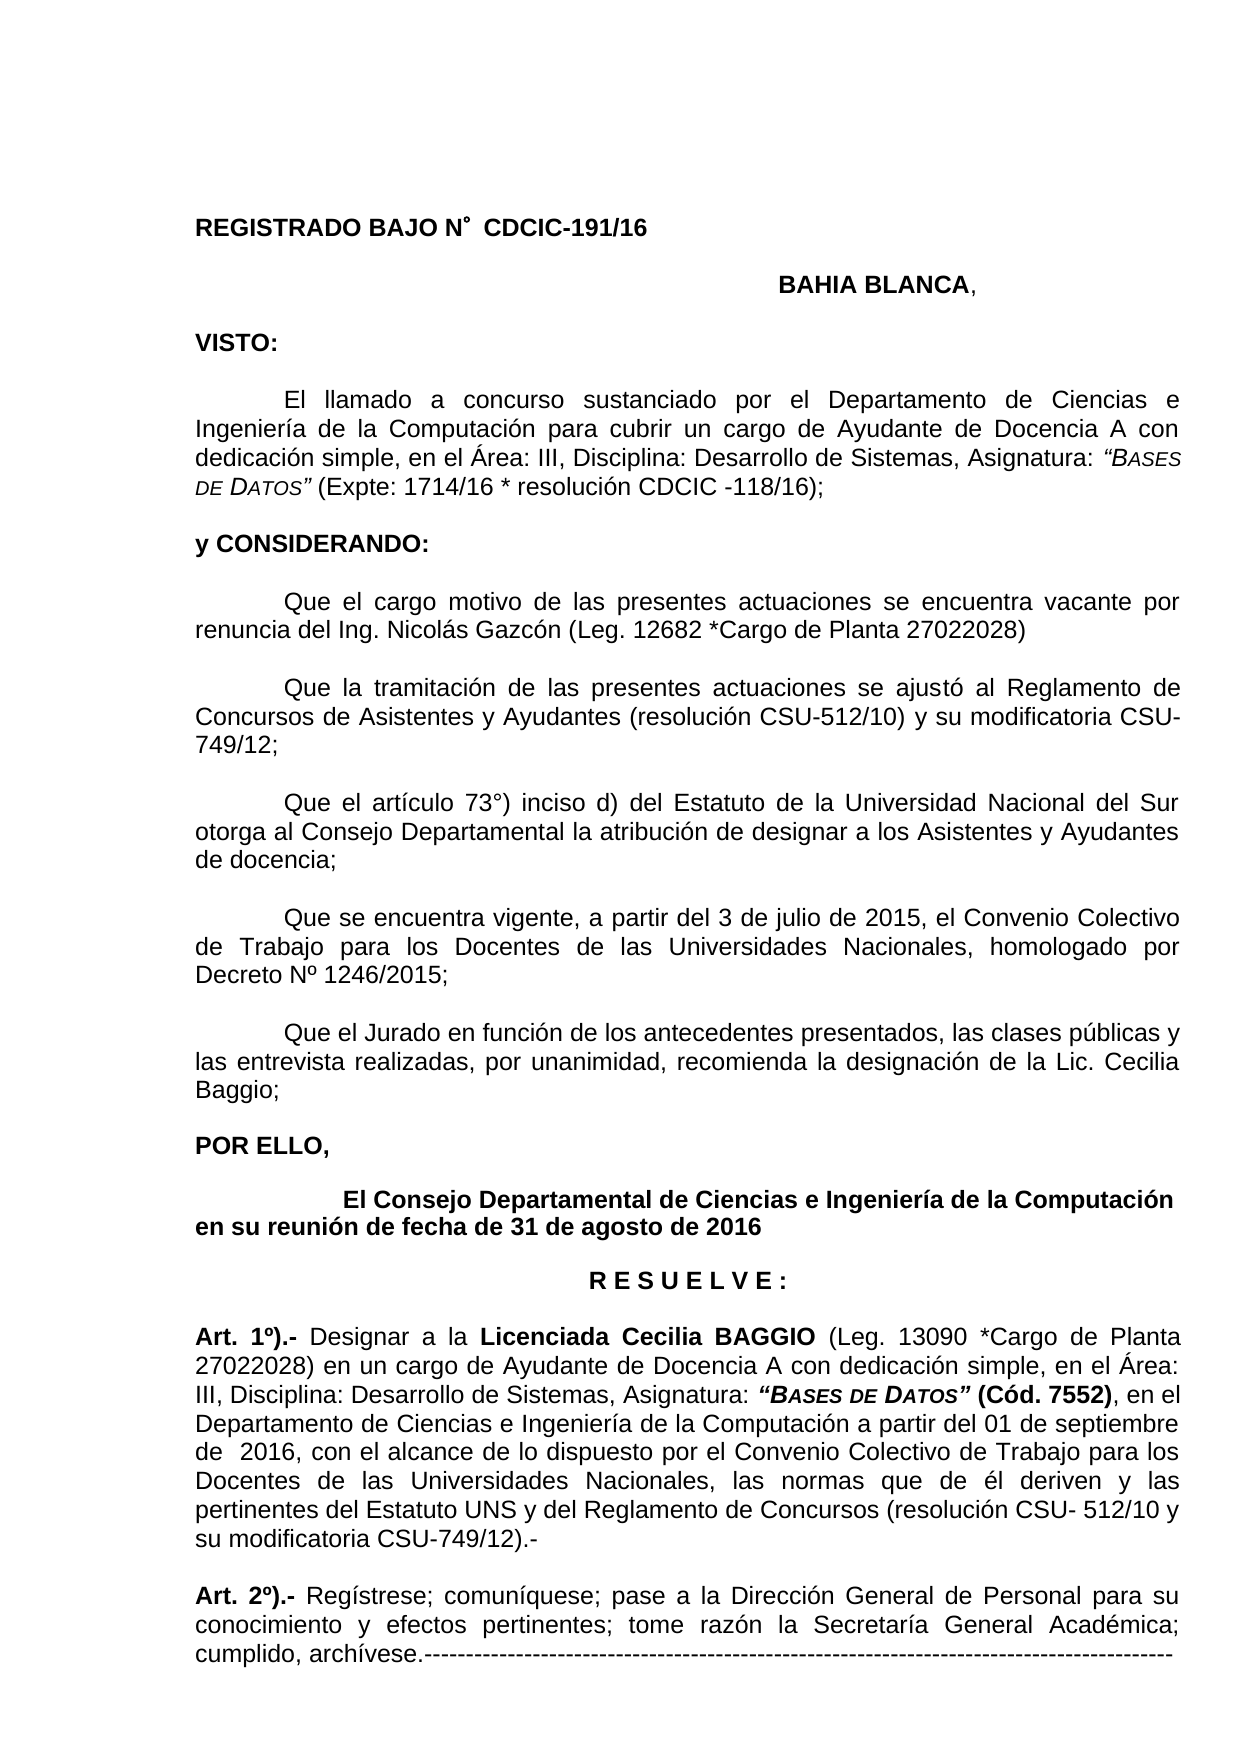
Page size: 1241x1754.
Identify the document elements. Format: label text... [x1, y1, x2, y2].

text VISTO: [195, 328, 1181, 356]
text Que se encuentra vigente, a partir del 3 de julio de 2015, el Convenio Colectivo de Trabajo para los Docentes de las Universidades Nacionales, homologado por Decreto Nº 1246/2015; [195, 903, 1181, 989]
text BAHIA BLANCA, [195, 270, 1181, 299]
text Que el artículo 73°) inciso d) del Estatuto de la Universidad Nacional del Sur otorga al Consejo Departamental la atribución de designar a los Asistentes y Ayudantes de docencia; [195, 788, 1181, 874]
text y CONSIDERANDO: [195, 529, 1181, 558]
text Que la tramitación de las presentes actuaciones se ajustó al Reglamento de Concursos de Asistentes y Ayudantes (resolución CSU-512/10) y su modificatoria CSU-749/12; [195, 673, 1181, 759]
text El llamado a concurso sustanciado por el Departamento de Ciencias e Ingeniería de la Computación para cubrir un cargo de Ayudante de Docencia A con dedicación simple, en el Área: III, Disciplina: Desarrollo de Sistemas, Asignatura: “Bases de Datos” (Expte: 1714/16 * resolución CDCIC -118/16); [195, 385, 1181, 500]
text POR ELLO, [195, 1133, 1181, 1160]
text El Consejo Departamental de Ciencias e Ingeniería de la Computación en su reunión de fecha de 31 de agosto de 2016 [195, 1187, 1181, 1241]
text R E S U E L V E : [195, 1268, 1181, 1295]
text Art. 1º).- Designar a la Licenciada Cecilia BAGGIO (Leg. 13090 *Cargo de Planta 27022028) en un cargo de Ayudante de Docencia A con dedicación simple, en el Área: III, Disciplina: Desarrollo de Sistemas, Asignatura: “Bases de Datos” (Cód. 7552), en el Departamento de Ciencias e Ingeniería de la Computación a partir del 01 de septiembre de 2016, con el alcance de lo dispuesto por el Convenio Colectivo de Trabajo para los Docentes de las Universidades Nacionales, las normas que de él deriven y las pertinentes del Estatuto UNS y del Reglamento de Concursos (resolución CSU- 512/10 y su modificatoria CSU-749/12).- [195, 1322, 1181, 1552]
subtitle REGISTRADO BAJO N CDCIC-191/16 [195, 213, 1181, 241]
text Art. 2º).- Regístrese; comuníquese; pase a la Dirección General de Personal para su conocimiento y efectos pertinentes; tome razón la Secretaría General Académica; cumplido, archívese.------------------------------------------------------------------------------------------ [195, 1581, 1181, 1667]
text Que el cargo motivo de las presentes actuaciones se encuentra vacante por renuncia del Ing. Nicolás Gazcón (Leg. 12682 *Cargo de Planta 27022028) [195, 586, 1181, 644]
text Que el Jurado en función de los antecedentes presentados, las clases públicas y las entrevista realizadas, por unanimidad, recomienda la designación de la Lic. Cecilia Baggio; [195, 1018, 1181, 1104]
